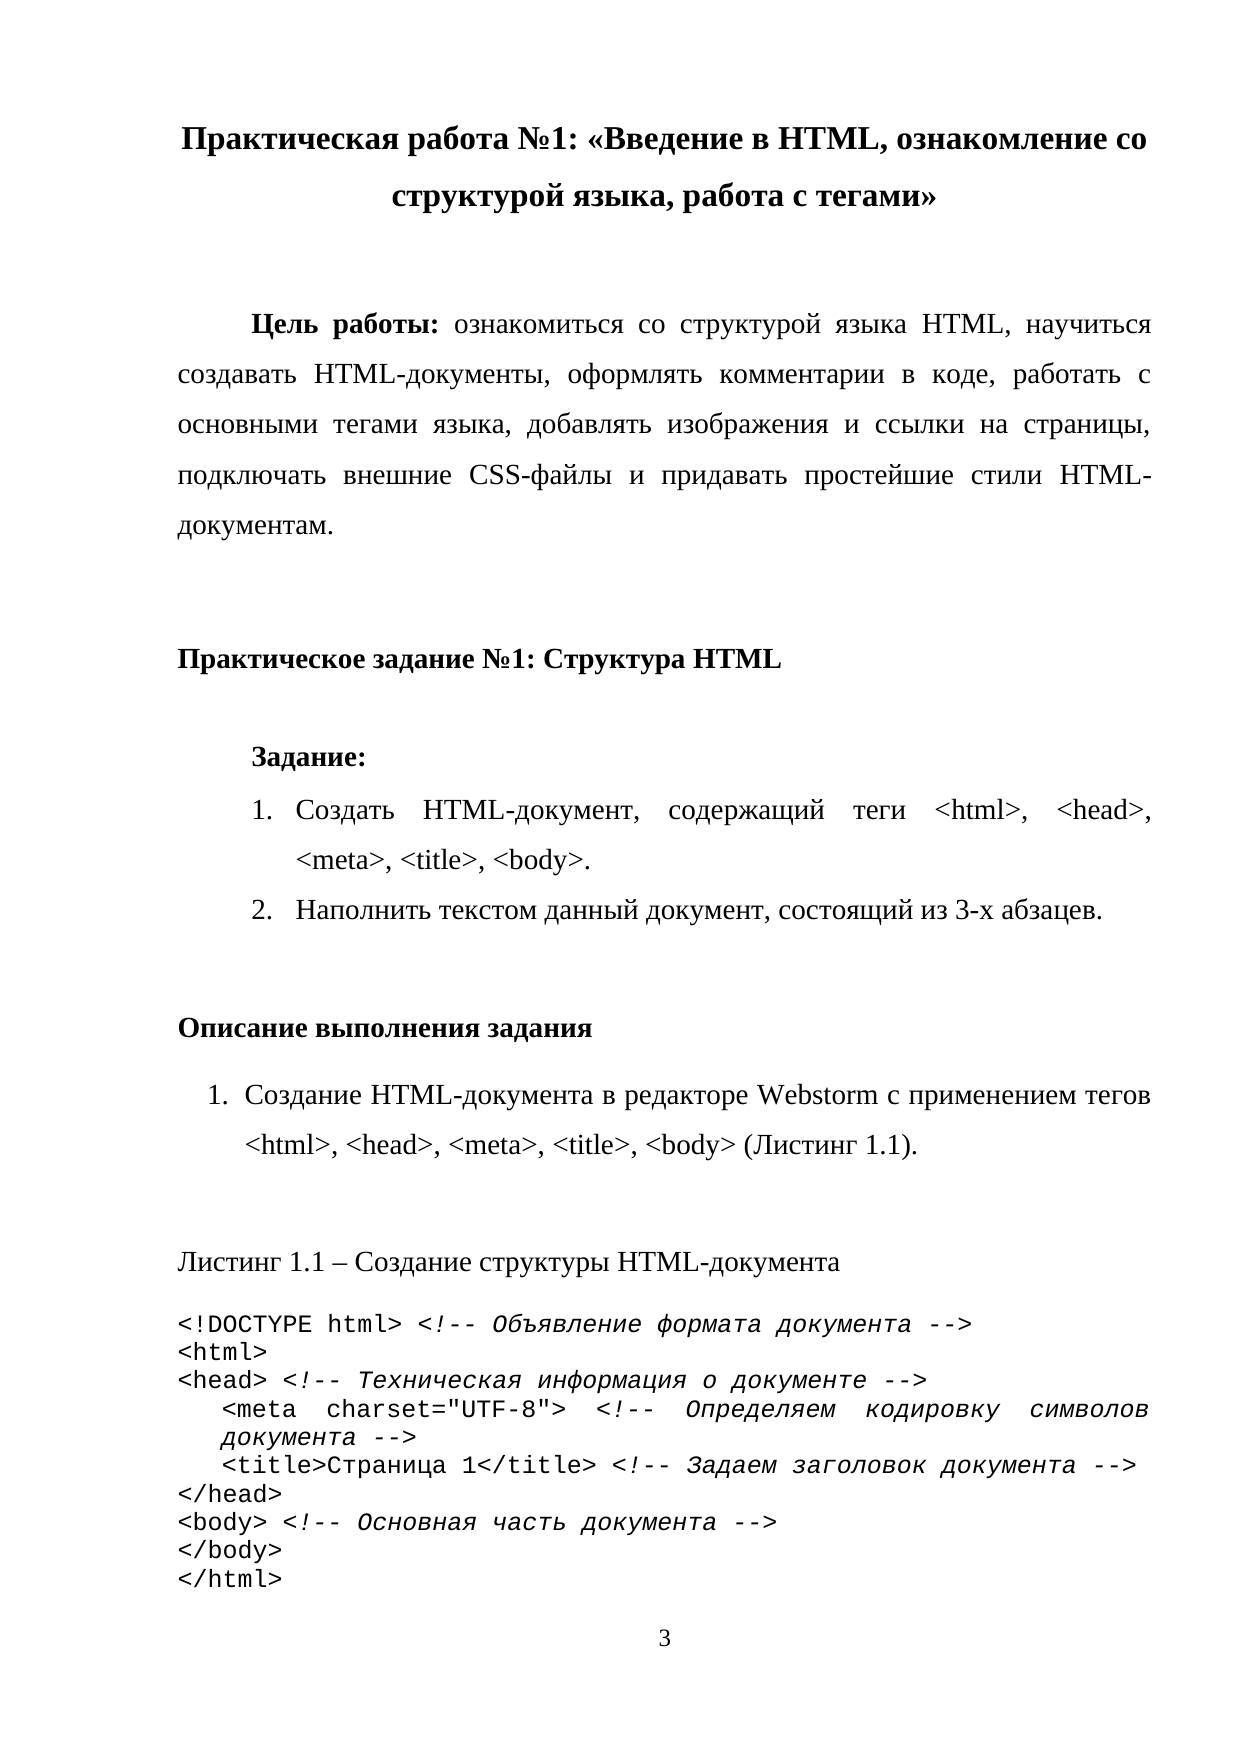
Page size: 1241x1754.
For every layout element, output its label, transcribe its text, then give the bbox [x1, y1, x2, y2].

list <body> <!-- Основная часть документа --> [177, 1510, 1152, 1538]
list <head> <!-- Техническая информация о документе --> [177, 1368, 1152, 1396]
text Цель работы: ознакомиться со структурой языка HTML, научиться создавать HTML-документы, оформлять комментарии в коде, работать с основными тегами языка, добавлять изображения и ссылки на страницы, подключать внешние CSS-файлы и придавать простейшие стили HTML-документам. [177, 306, 1152, 541]
list Наполнить текстом данный документ, состоящий из 3-х абзацев. [251, 892, 1152, 926]
list <meta charset="UTF-8"> <!-- Определяем кодировку символов документа --> [222, 1396, 1152, 1453]
subtitle Практическая работа №1: «Введение в HTML, ознакомление со структурой языка, работа с тегами» [177, 118, 1152, 214]
list <title>Страница 1</title> <!-- Задаем заголовок документа --> [222, 1453, 1152, 1481]
list <!DOCTYPE html> <!-- Объявление формата документа --> [177, 1311, 1152, 1340]
text Листинг 1.1 – Создание структуры HTML-документа [177, 1244, 1152, 1278]
list </head> [177, 1481, 1152, 1510]
subtitle Практическое задание №1: Структура HTML [177, 641, 1152, 674]
list <html> [177, 1340, 1152, 1368]
list Создать HTML-документ, содержащий теги <html>, <head>, <meta>, <title>, <body>. [251, 792, 1152, 876]
text Описание выполнения задания [177, 1010, 1152, 1043]
list </html> [177, 1566, 1152, 1595]
list </body> [177, 1538, 1152, 1566]
list Создание HTML-документа в редакторе Webstorm с применением тегов <html>, <head>, <meta>, <title>, <body> (Листинг 1.1). [207, 1077, 1152, 1161]
text Задание: [177, 739, 1152, 773]
